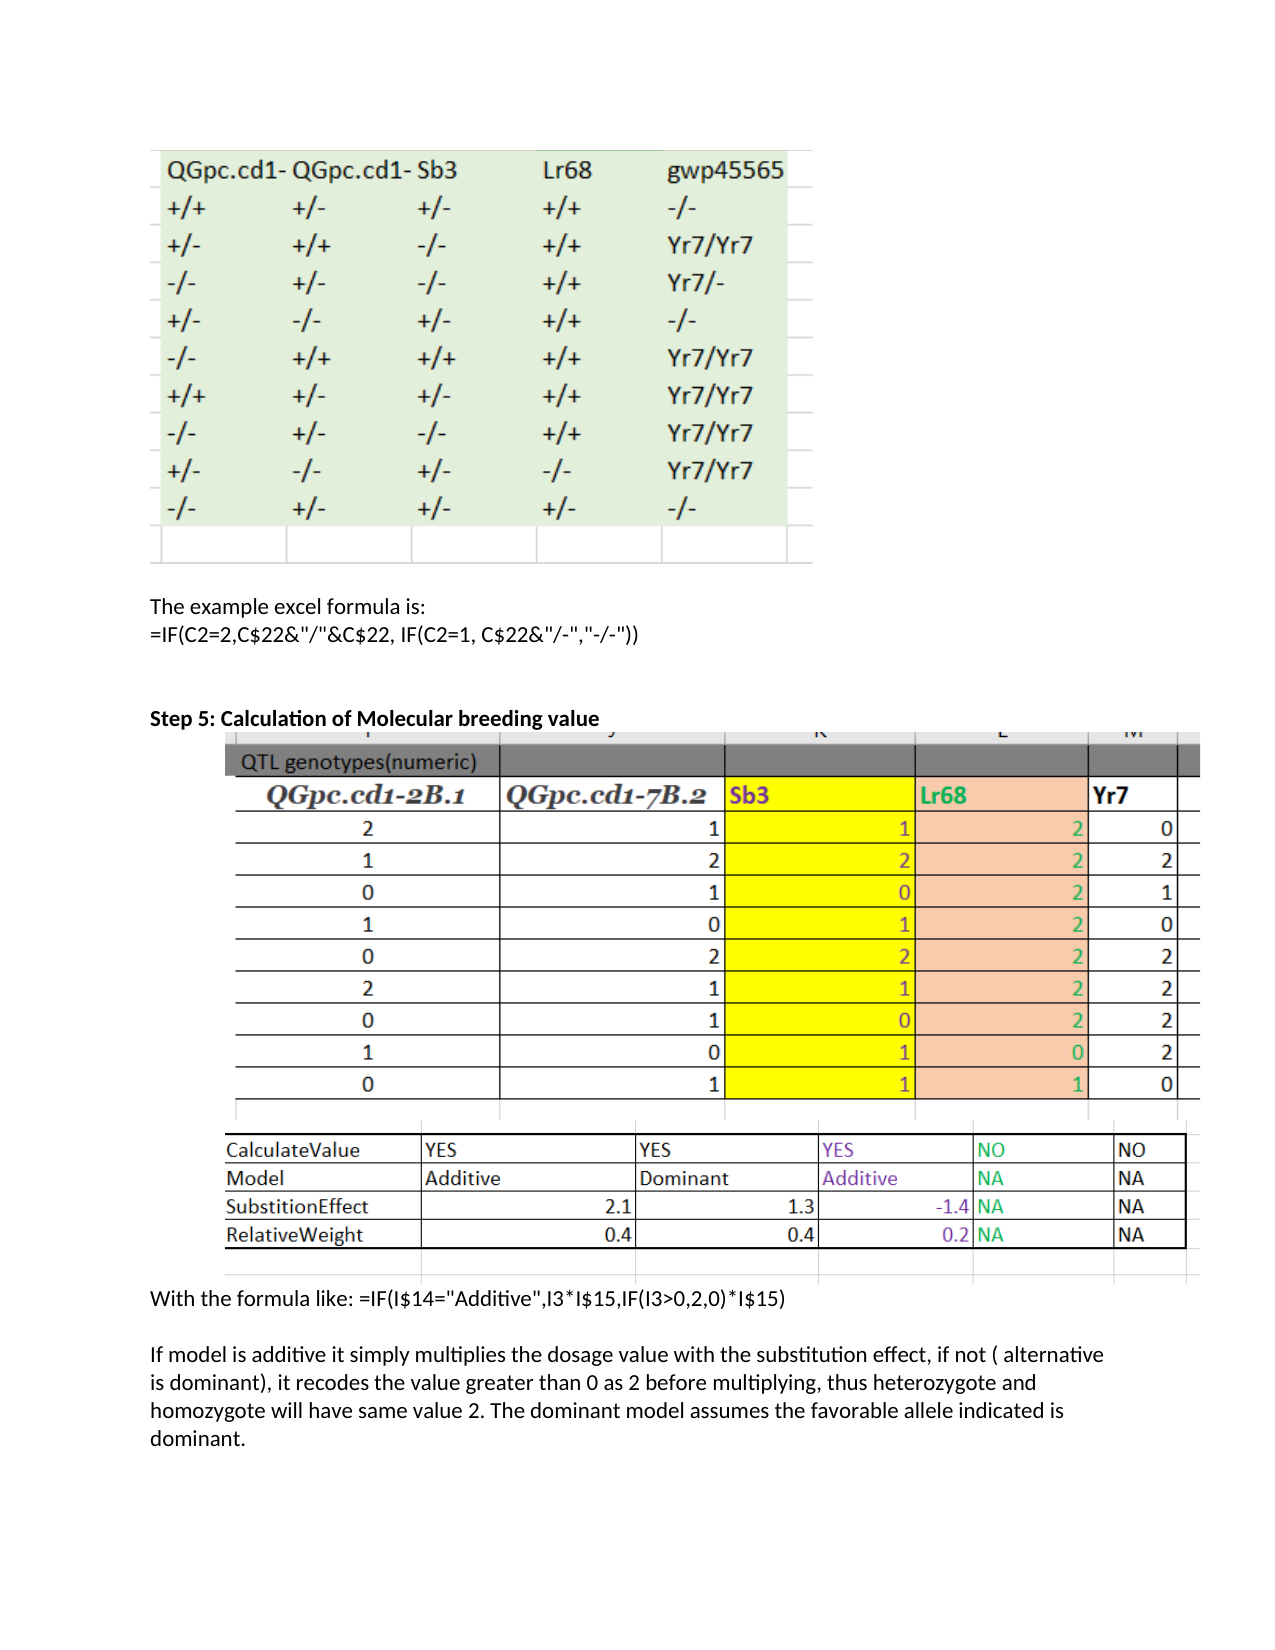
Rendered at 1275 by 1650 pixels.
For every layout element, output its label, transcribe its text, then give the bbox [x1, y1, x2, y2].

text If model is additive it simply multiplies the dosage value with the substitution effect, if not ( alternative is dominant), it recodes the value greater than 0 as 2 before multiplying, thus heterozygote and homozygote will have same value 2. The dominant model assumes the favorable allele indicated is dominant. [150, 1340, 1125, 1452]
picture [225, 732, 1200, 1284]
text The example excel formula is: [150, 592, 1125, 620]
text =IF(C2=2,C$22&"/"&C$22, IF(C2=1, C$22&"/-","-/-")) [150, 620, 1125, 648]
picture [150, 150, 813, 564]
text Step 5: Calculation of Molecular breeding value [150, 704, 1125, 732]
text With the formula like: =IF(I$14="Additive",I3*I$15,IF(I3>0,2,0)*I$15) [150, 1284, 1125, 1312]
